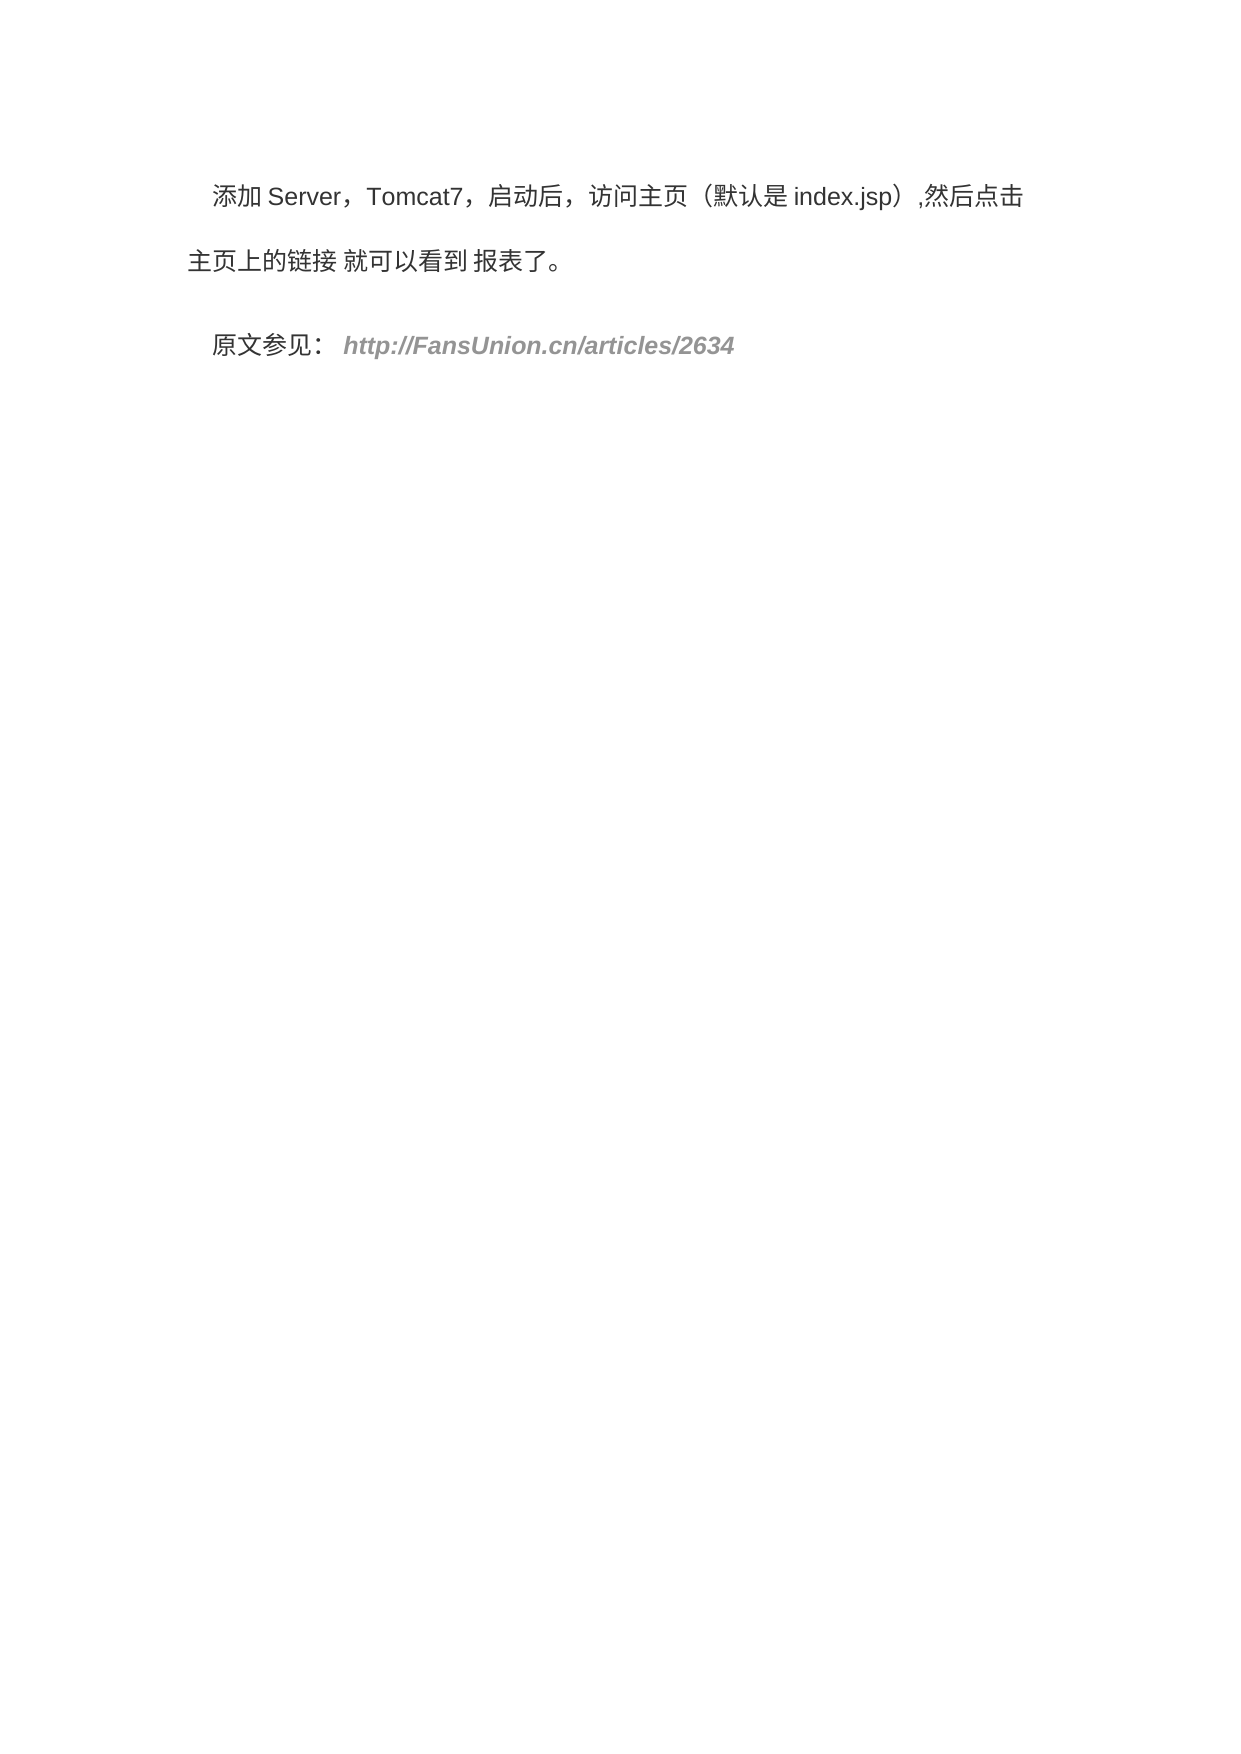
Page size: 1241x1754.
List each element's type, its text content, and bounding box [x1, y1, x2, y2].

text 原文参见： http://FansUnion.cn/articles/2634 [187, 311, 1053, 376]
text 添加Server，Tomcat7，启动后，访问主页（默认是index.jsp）,然后点击 主页上的链接 就可以看到 报表了。 [187, 162, 1053, 292]
